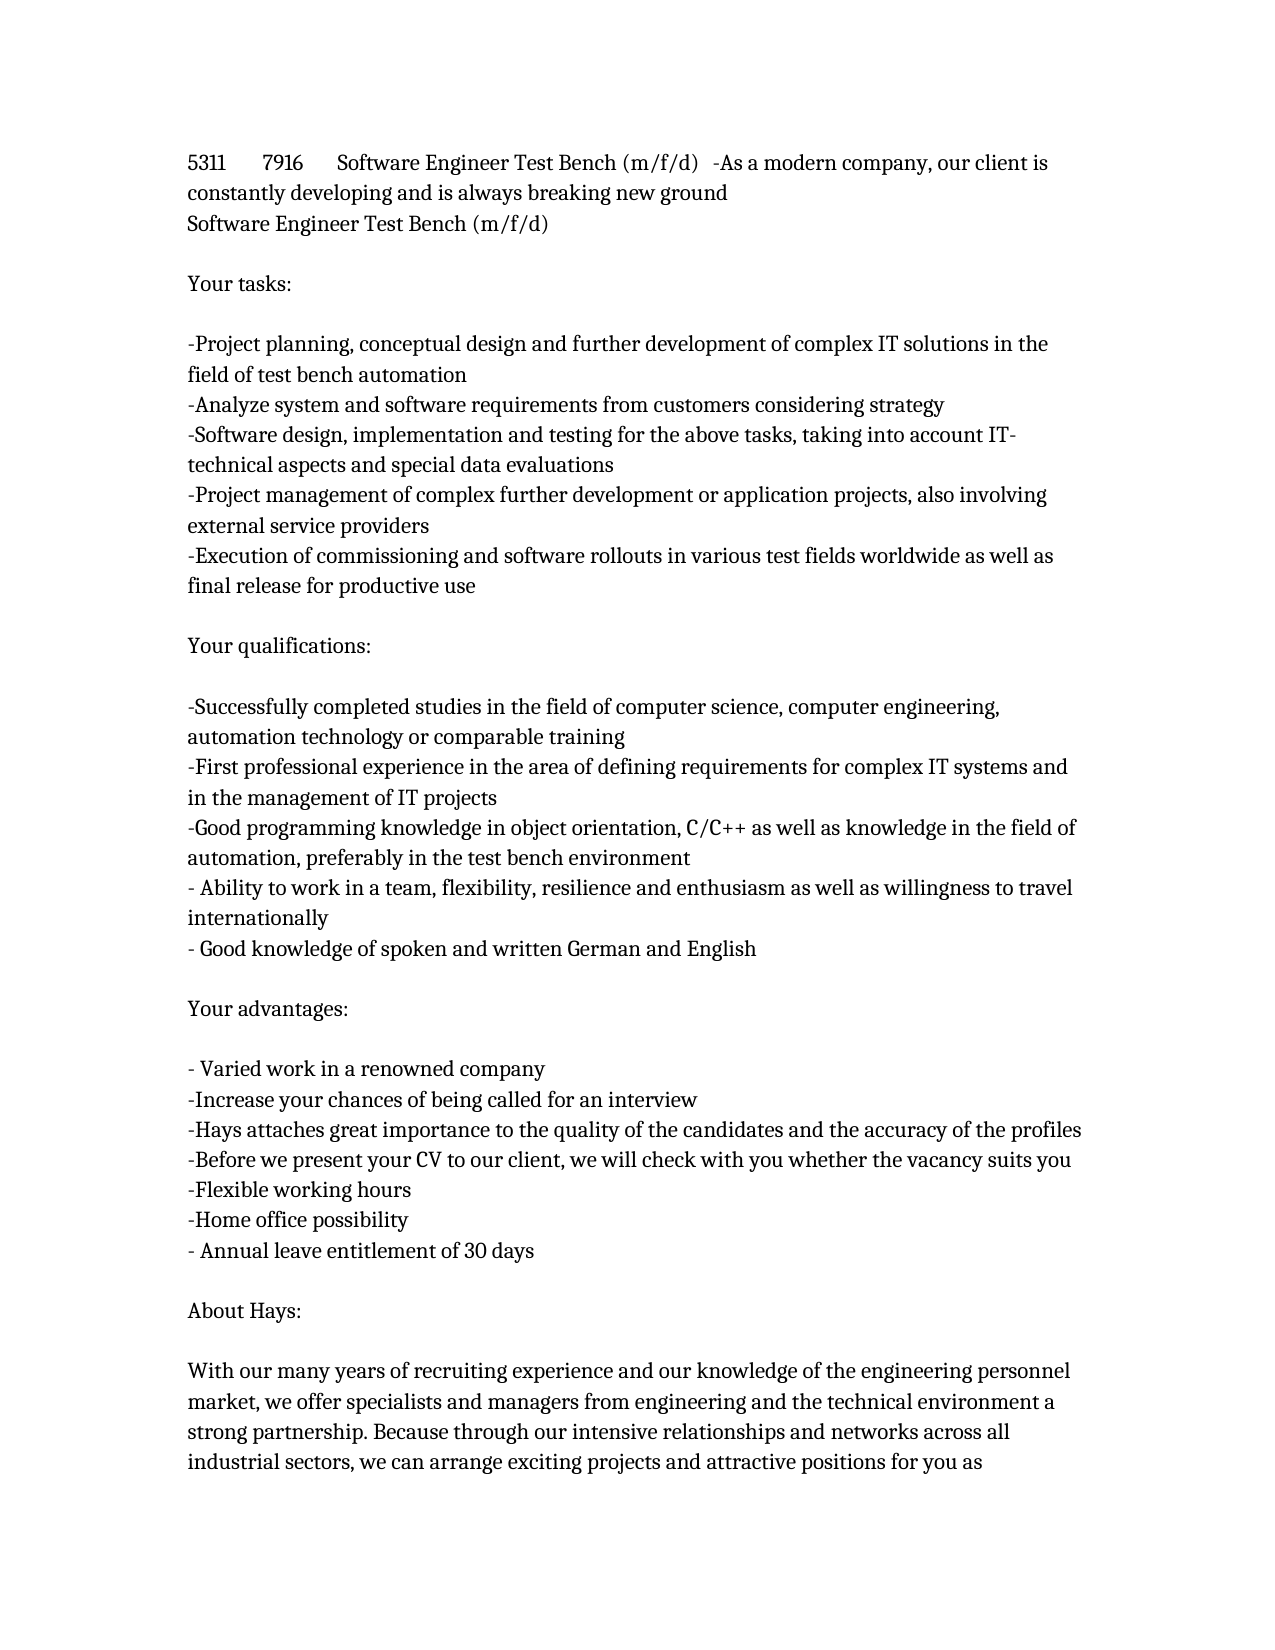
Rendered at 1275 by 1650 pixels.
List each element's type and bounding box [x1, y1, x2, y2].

text [187, 150, 1087, 1475]
